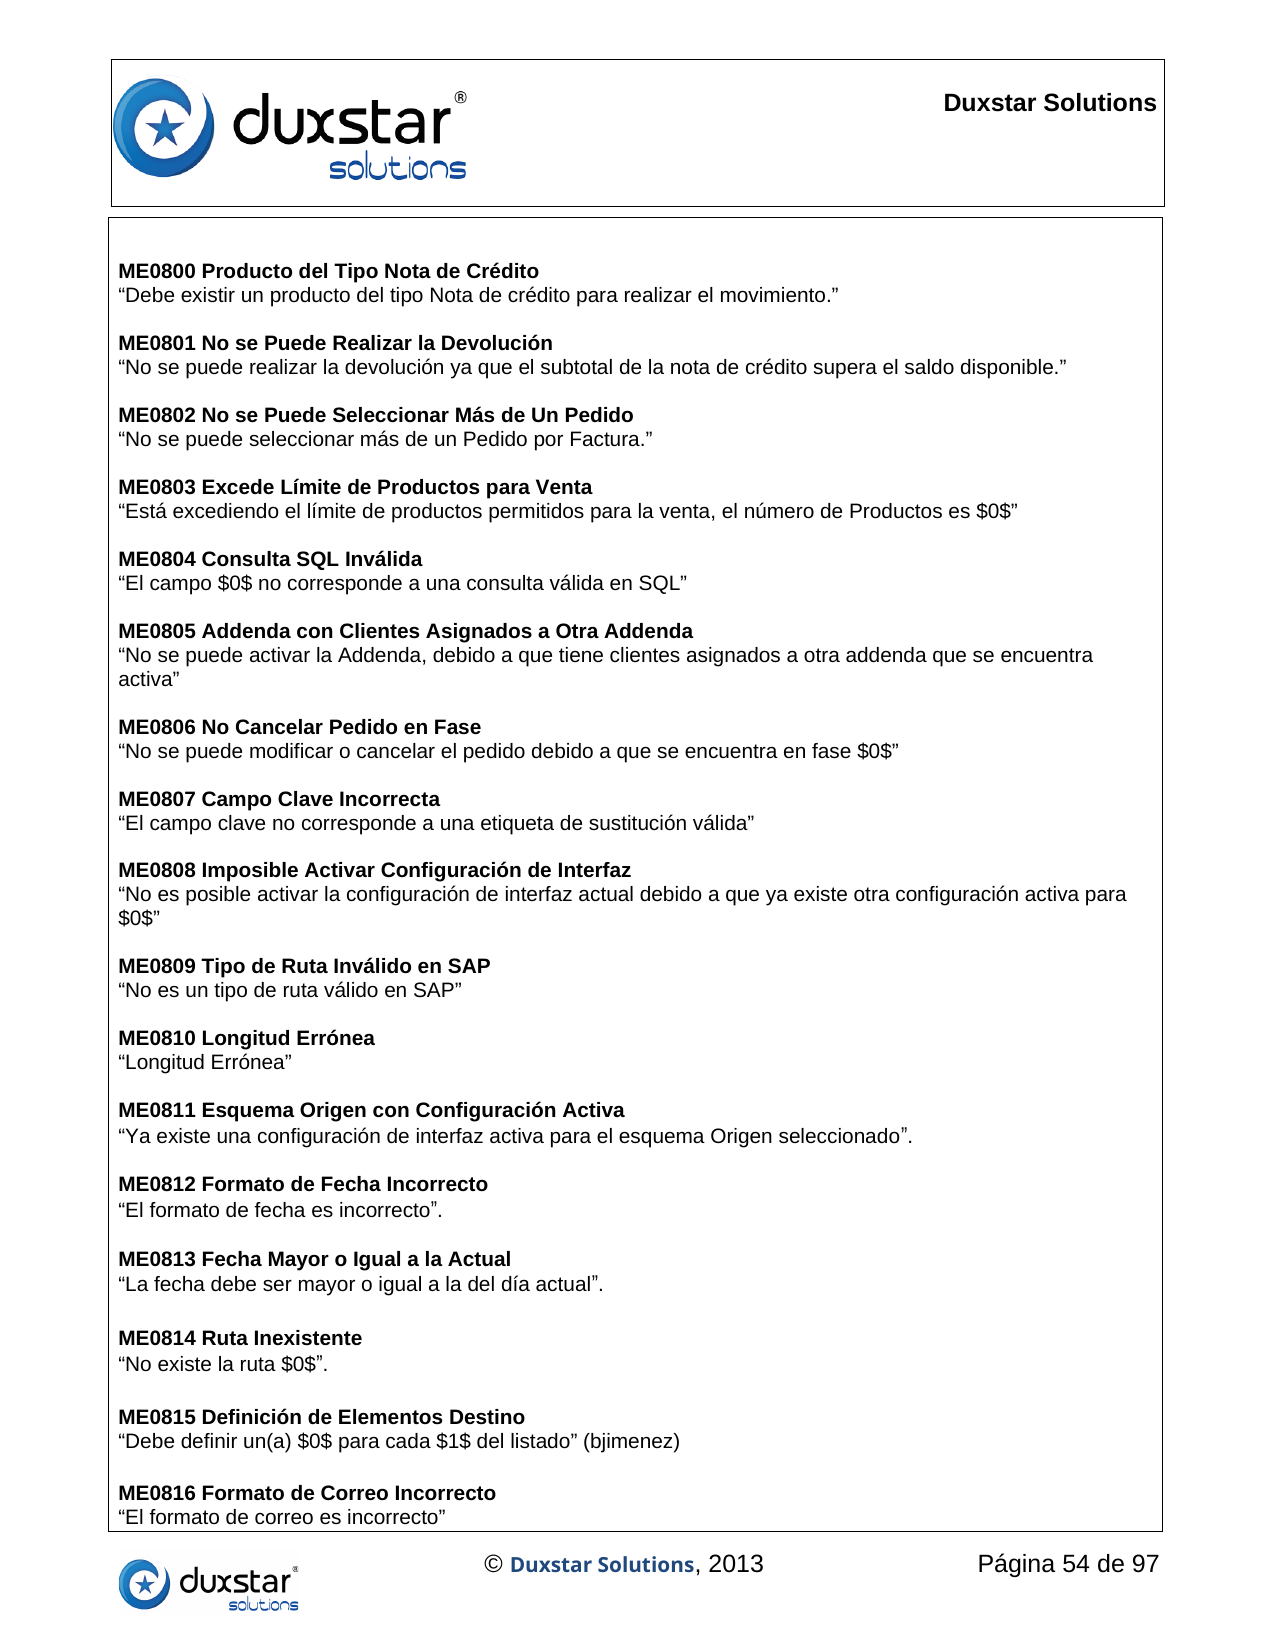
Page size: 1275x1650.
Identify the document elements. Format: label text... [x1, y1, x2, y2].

text “El formato de fecha es incorrecto”. [118, 1196, 1157, 1222]
text “La fecha debe ser mayor o igual a la del día actual”. [118, 1270, 1157, 1297]
text “No se puede seleccionar más de un Pedido por Factura.” [118, 427, 1157, 451]
text “No se puede modificar o cancelar el pedido debido a que se encuentra en fase $0$” [118, 738, 1157, 762]
text “No se puede activar la Addenda, debido a que tiene clientes asignados a otra addenda que se encuentra activa” [118, 643, 1157, 691]
text ME0802 No se Puede Seleccionar Más de Un Pedido [118, 403, 1157, 427]
text “El formato de correo es incorrecto” [118, 1505, 1157, 1529]
text ME0815 Definición de Elementos Destino [118, 1404, 1157, 1428]
text ME0812 Formato de Fecha Incorrecto [118, 1172, 1157, 1196]
text ME0803 Excede Límite de Productos para Venta [118, 475, 1157, 499]
text ME0805 Addenda con Clientes Asignados a Otra Addenda [118, 619, 1157, 643]
text ME0800 Producto del Tipo Nota de Crédito [118, 259, 1157, 283]
text “No es un tipo de ruta válido en SAP” [118, 978, 1157, 1002]
text ME0801 No se Puede Realizar la Devolución [118, 331, 1157, 355]
text ME0810 Longitud Errónea [118, 1026, 1157, 1050]
picture [118, 1549, 299, 1614]
text “Longitud Errónea” [118, 1050, 1157, 1074]
text “No es posible activar la configuración de interfaz actual debido a que ya existe otra configuración activa para $0$” [118, 882, 1157, 930]
text “No se puede realizar la devolución ya que el subtotal de la nota de crédito supera el saldo disponible.” [118, 355, 1157, 379]
text ME0816 Formato de Correo Incorrecto [118, 1481, 1157, 1505]
text ME0809 Tipo de Ruta Inválido en SAP [118, 954, 1157, 978]
picture [112, 60, 467, 186]
text “Debe definir un(a) $0$ para cada $1$ del listado” (bjimenez) [118, 1428, 1157, 1452]
text ME0804 Consulta SQL Inválida [118, 547, 1157, 571]
text ME0814 Ruta Inexistente [118, 1326, 1157, 1349]
text “El campo clave no corresponde a una etiqueta de sustitución válida” [118, 810, 1157, 834]
text ME0806 No Cancelar Pedido en Fase [118, 714, 1157, 738]
text “Debe existir un producto del tipo Nota de crédito para realizar el movimiento.” [118, 283, 1157, 307]
text ME0807 Campo Clave Incorrecta [118, 786, 1157, 810]
text “No existe la ruta $0$”. [118, 1349, 1157, 1376]
text “Está excediendo el límite de productos permitidos para la venta, el número de Productos es $0$” [118, 499, 1157, 523]
text ME0813 Fecha Mayor o Igual a la Actual [118, 1246, 1157, 1270]
text ME0811 Esquema Origen con Configuración Activa [118, 1098, 1157, 1122]
text ME0808 Imposible Activar Configuración de Interfaz [118, 858, 1157, 882]
text “Ya existe una configuración de interfaz activa para el esquema Origen seleccionado”. [118, 1122, 1157, 1148]
text “El campo $0$ no corresponde a una consulta válida en SQL” [118, 571, 1157, 595]
